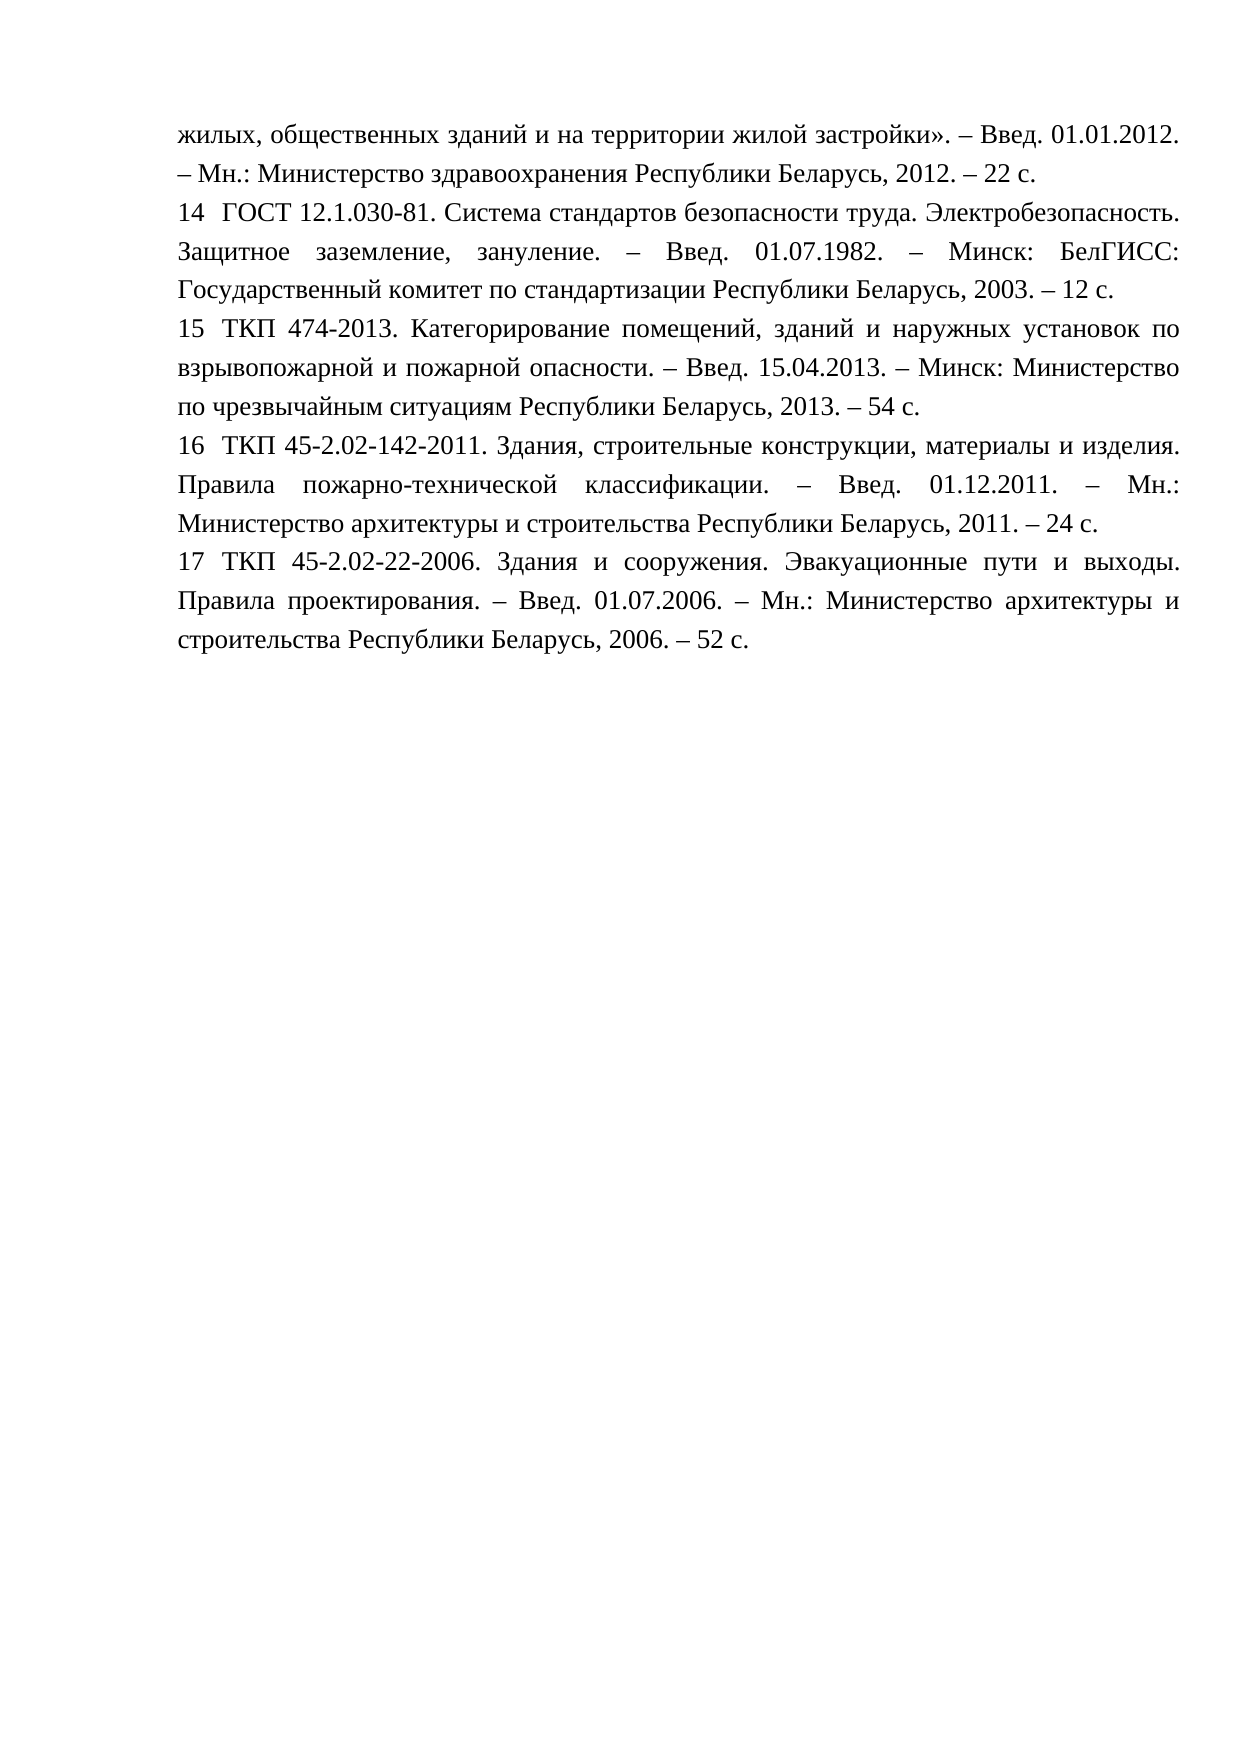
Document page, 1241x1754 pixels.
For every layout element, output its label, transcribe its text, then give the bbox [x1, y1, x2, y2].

list ТКП 45-2.02-142-2011. Здания, строительные конструкции, материалы и изделия. Правила пожарно-технической классификации. – Введ. 01.12.2011. – Мн.: Министерство архитектуры и строительства Республики Беларусь, 2011. – 24 с. [177, 429, 1181, 538]
list ТКП 45-2.02-22-2006. Здания и сооружения. Эвакуационные пути и выходы. Правила проектирования. – Введ. 01.07.2006. – Мн.: Министерство архитектуры и строительства Республики Беларусь, 2006. – 52 c. [177, 546, 1181, 654]
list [177, 118, 1181, 188]
list ГОСТ 12.1.030-81. Система стандартов безопасности труда. Электробезопасность. Защитное заземление, зануление. – Введ. 01.07.1982. – Минск: БелГИСС: Государственный комитет по стандартизации Республики Беларусь, 2003. – 12 с. [177, 196, 1181, 305]
list ТКП 474-2013. Категорирование помещений, зданий и наружных установок по взрывопожарной и пожарной опасности. – Введ. 15.04.2013. – Минск: Министерство по чрезвычайным ситуациям Республики Беларусь, 2013. – 54 c. [177, 312, 1181, 421]
